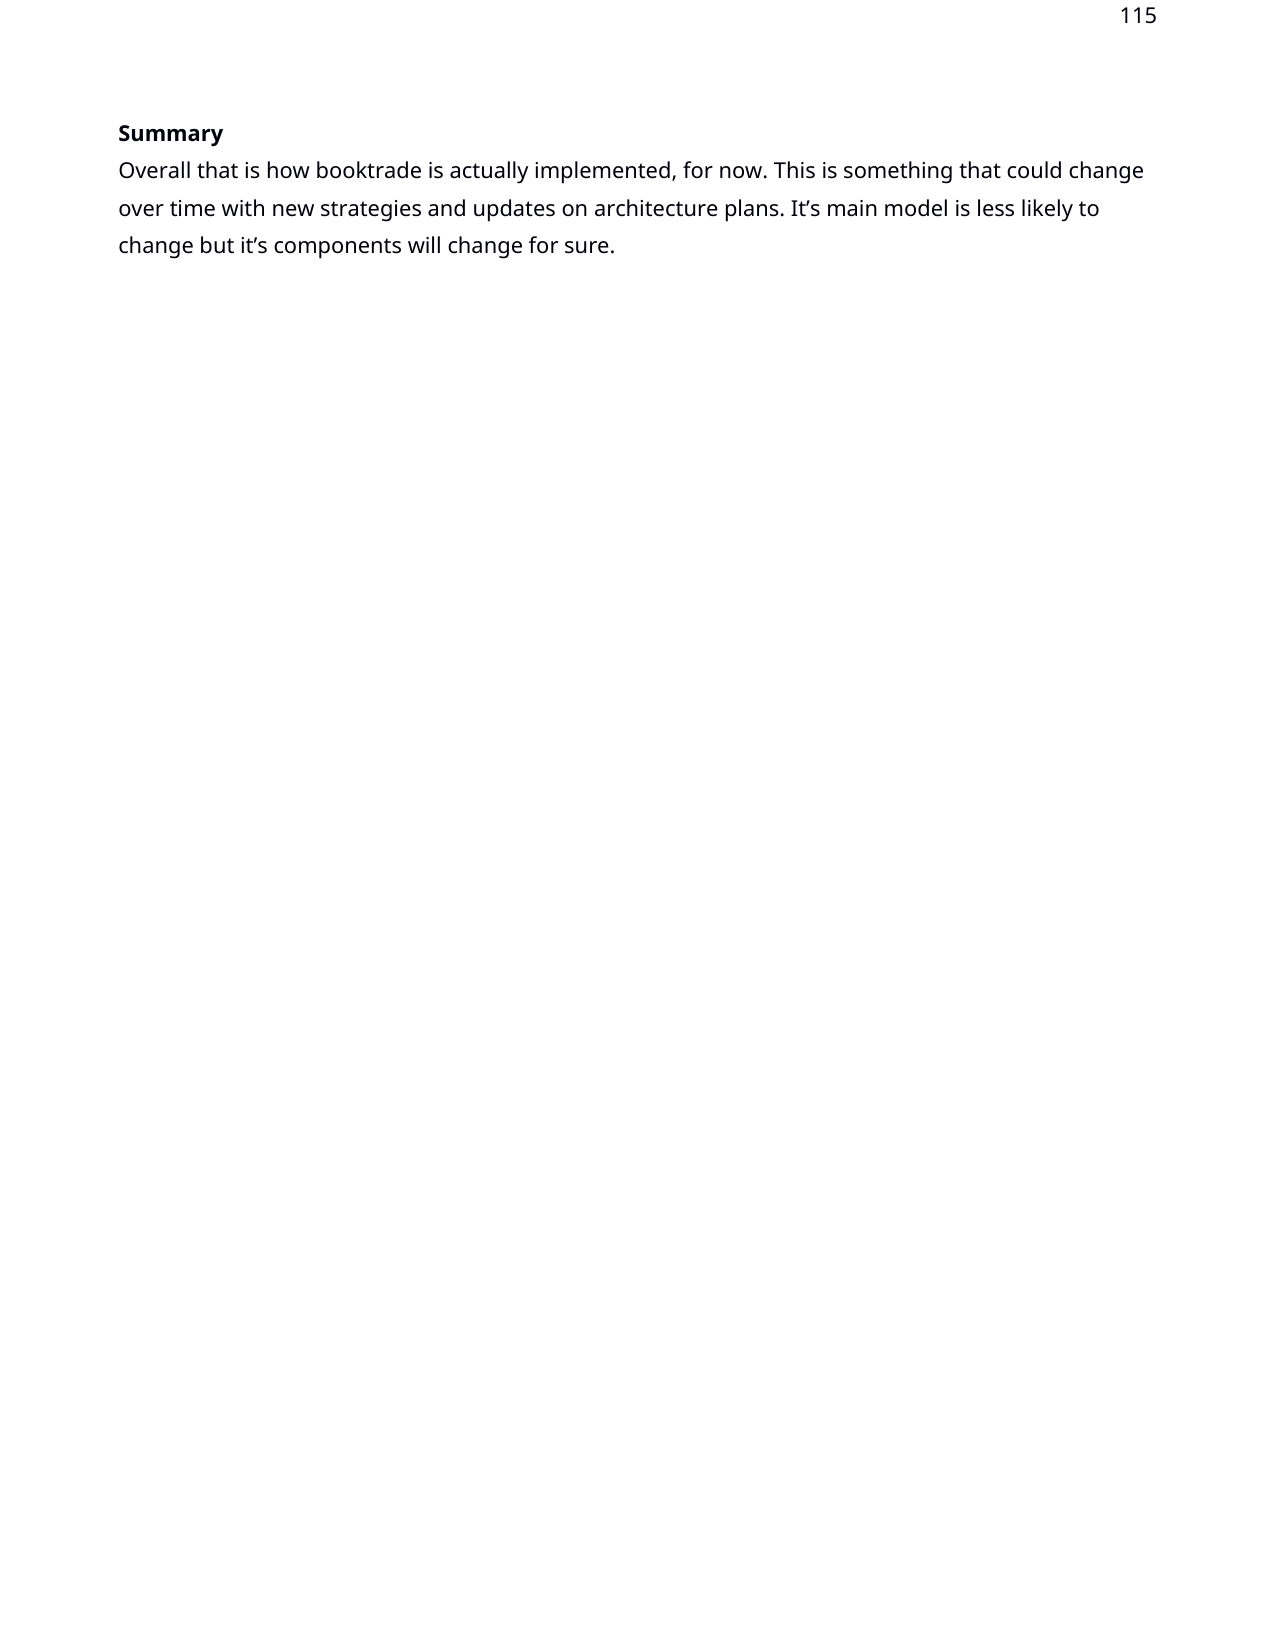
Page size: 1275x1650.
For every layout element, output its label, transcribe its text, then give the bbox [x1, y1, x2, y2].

subtitle Summary [118, 118, 1157, 148]
text Overall that is how booktrade is actually implemented, for now. This is something that could change over time with new strategies and updates on architecture plans. It’s main model is less likely to change but it’s components will change for sure. [118, 155, 1157, 259]
